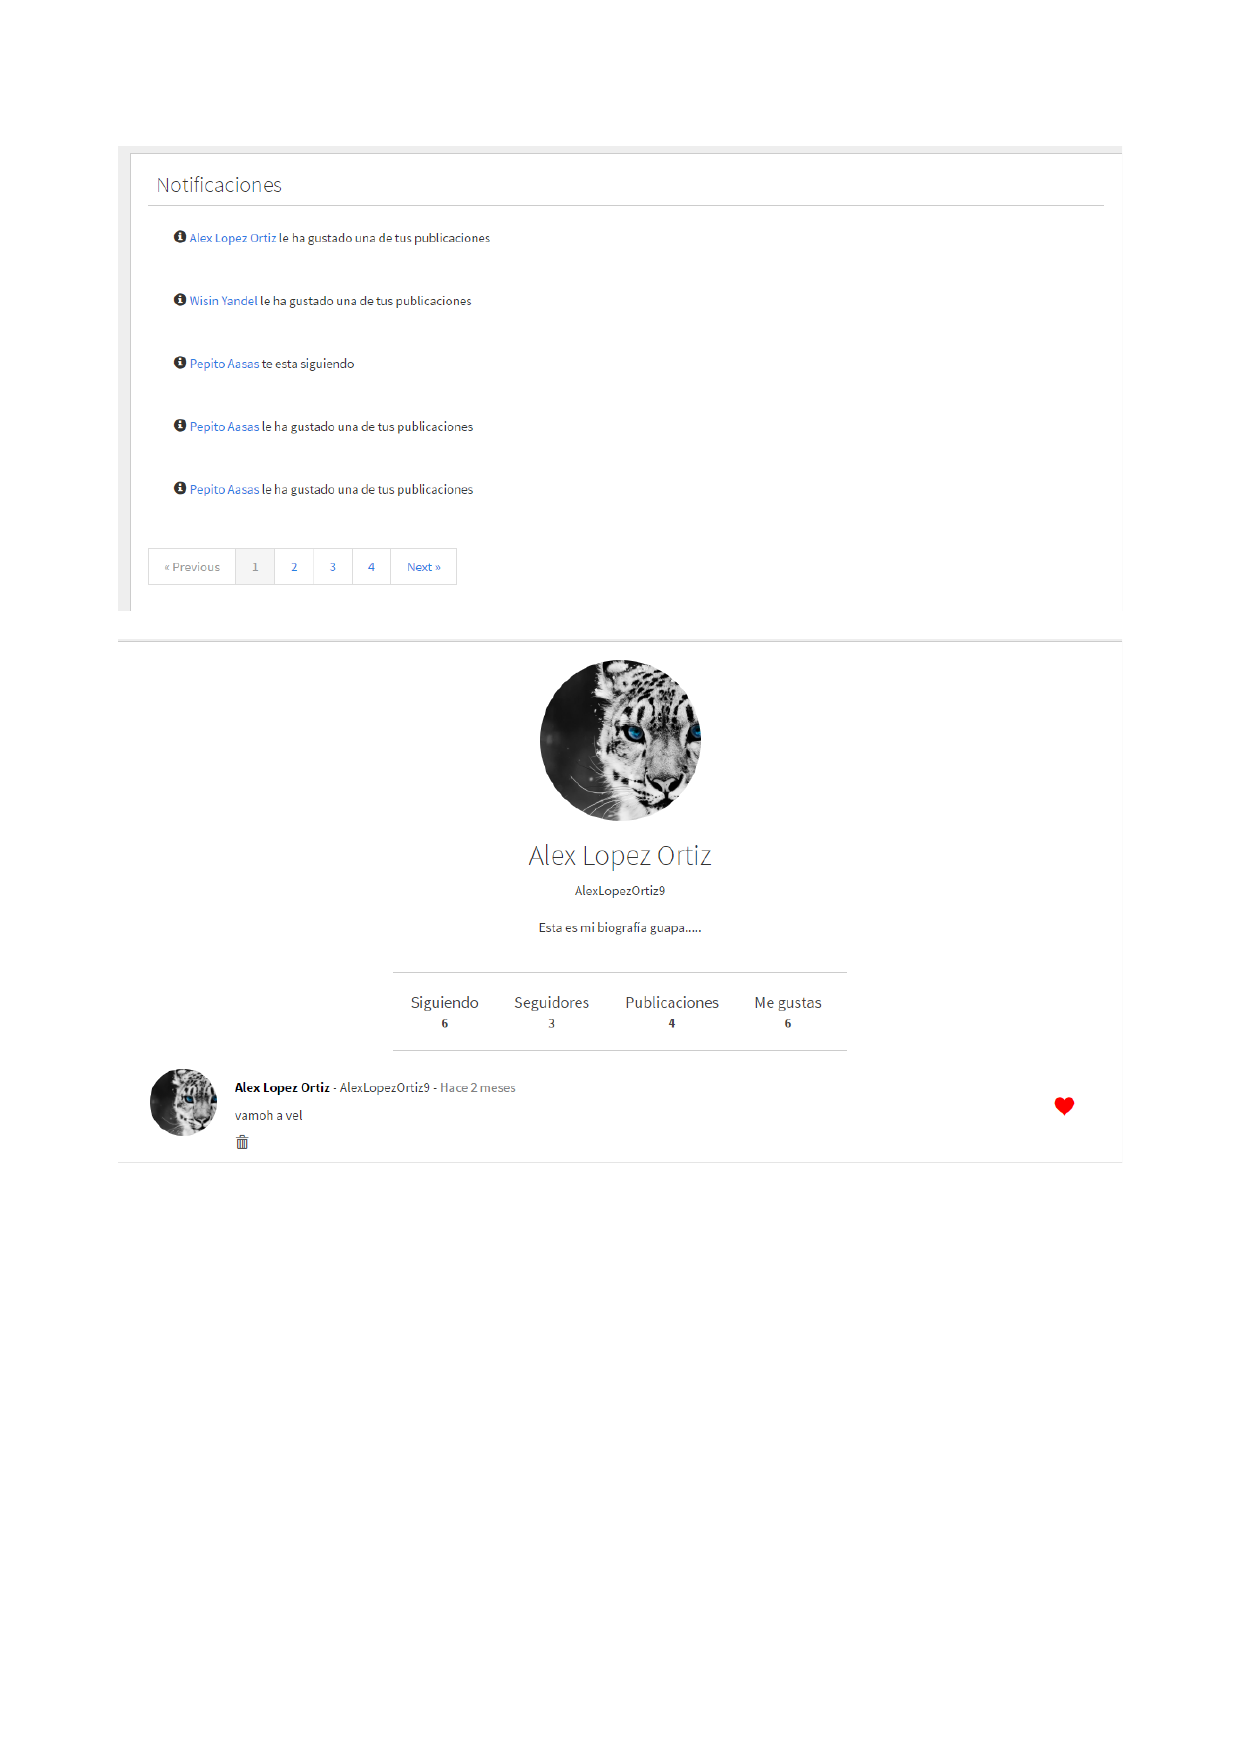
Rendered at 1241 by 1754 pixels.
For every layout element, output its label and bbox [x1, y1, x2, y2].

picture [118, 639, 1123, 1163]
picture [118, 146, 1123, 611]
